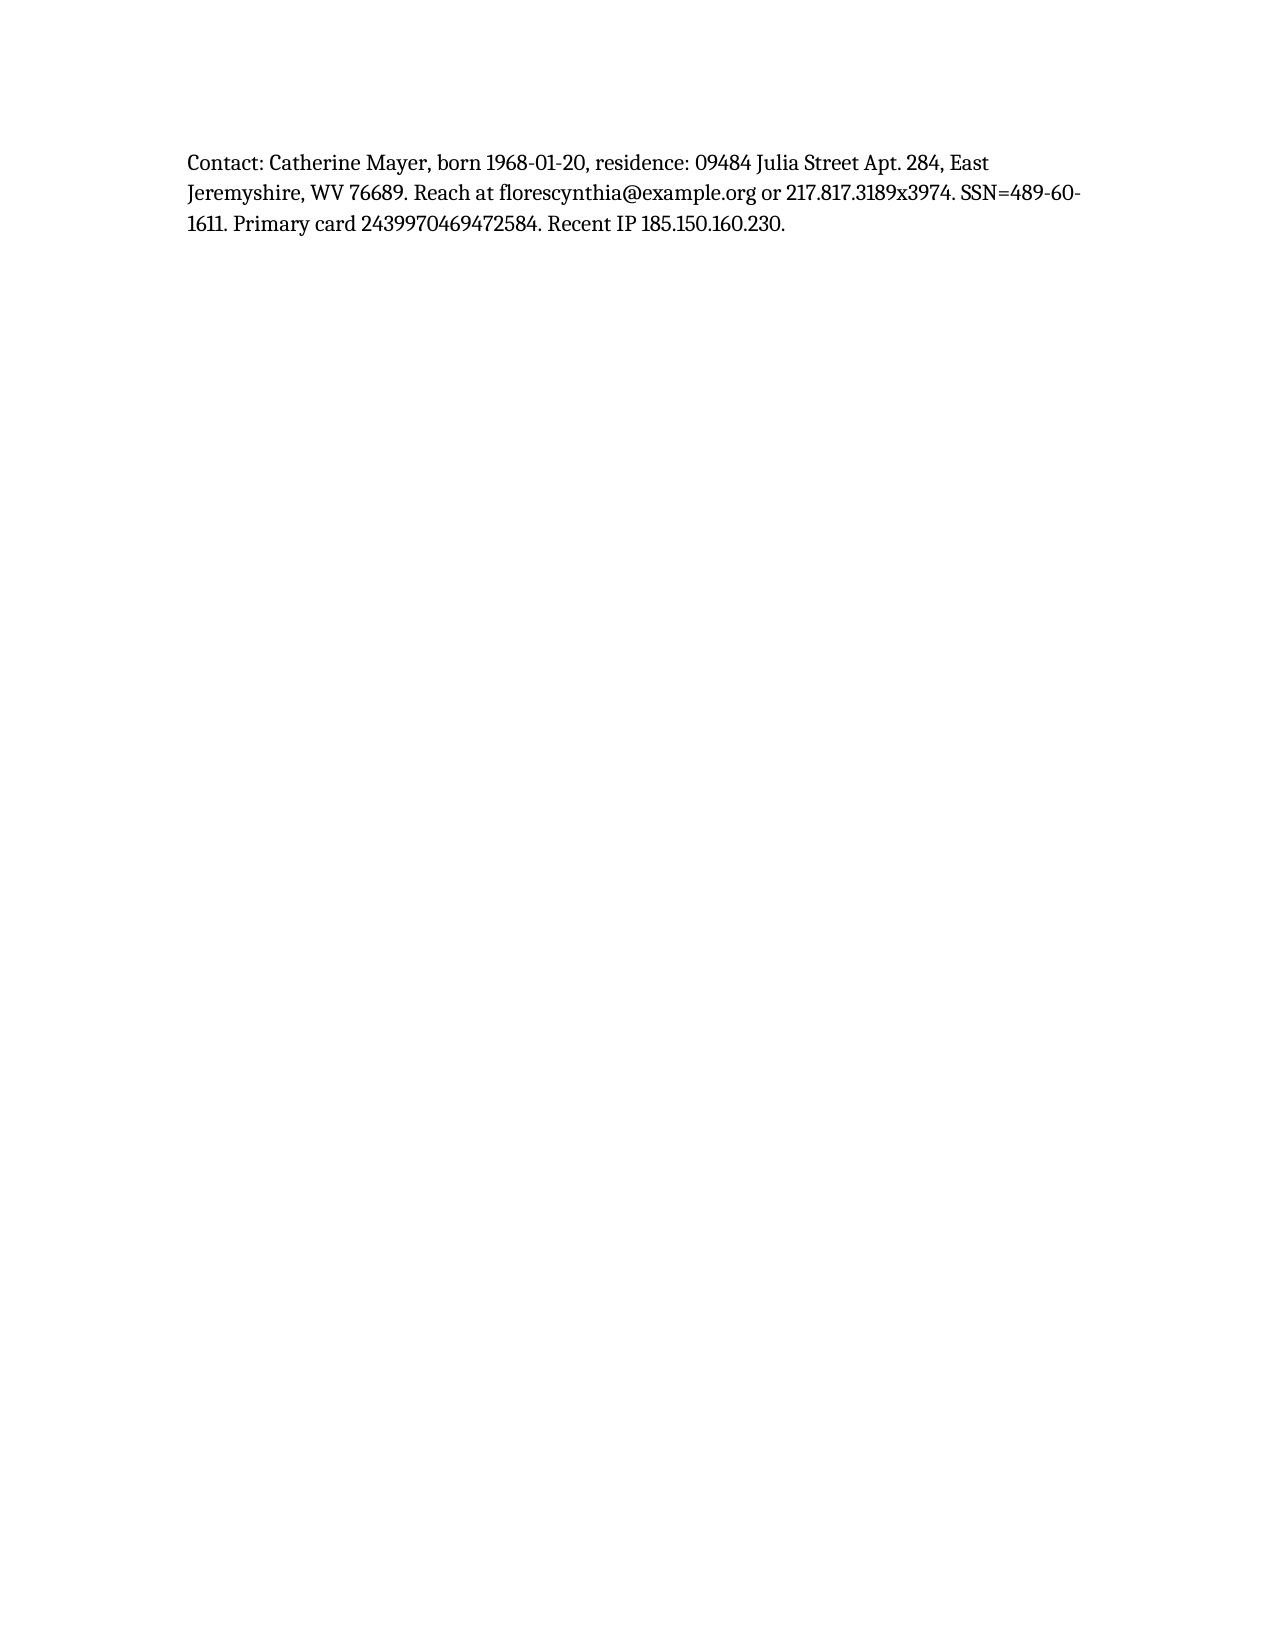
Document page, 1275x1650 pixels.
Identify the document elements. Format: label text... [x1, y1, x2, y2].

text Contact: Catherine Mayer, born 1968-01-20, residence: 09484 Julia Street Apt. 284, East Jeremyshire, WV 76689. Reach at florescynthia@example.org or 217.817.3189x3974. SSN=489-60-1611. Primary card 2439970469472584. Recent IP 185.150.160.230. [187, 150, 1087, 237]
